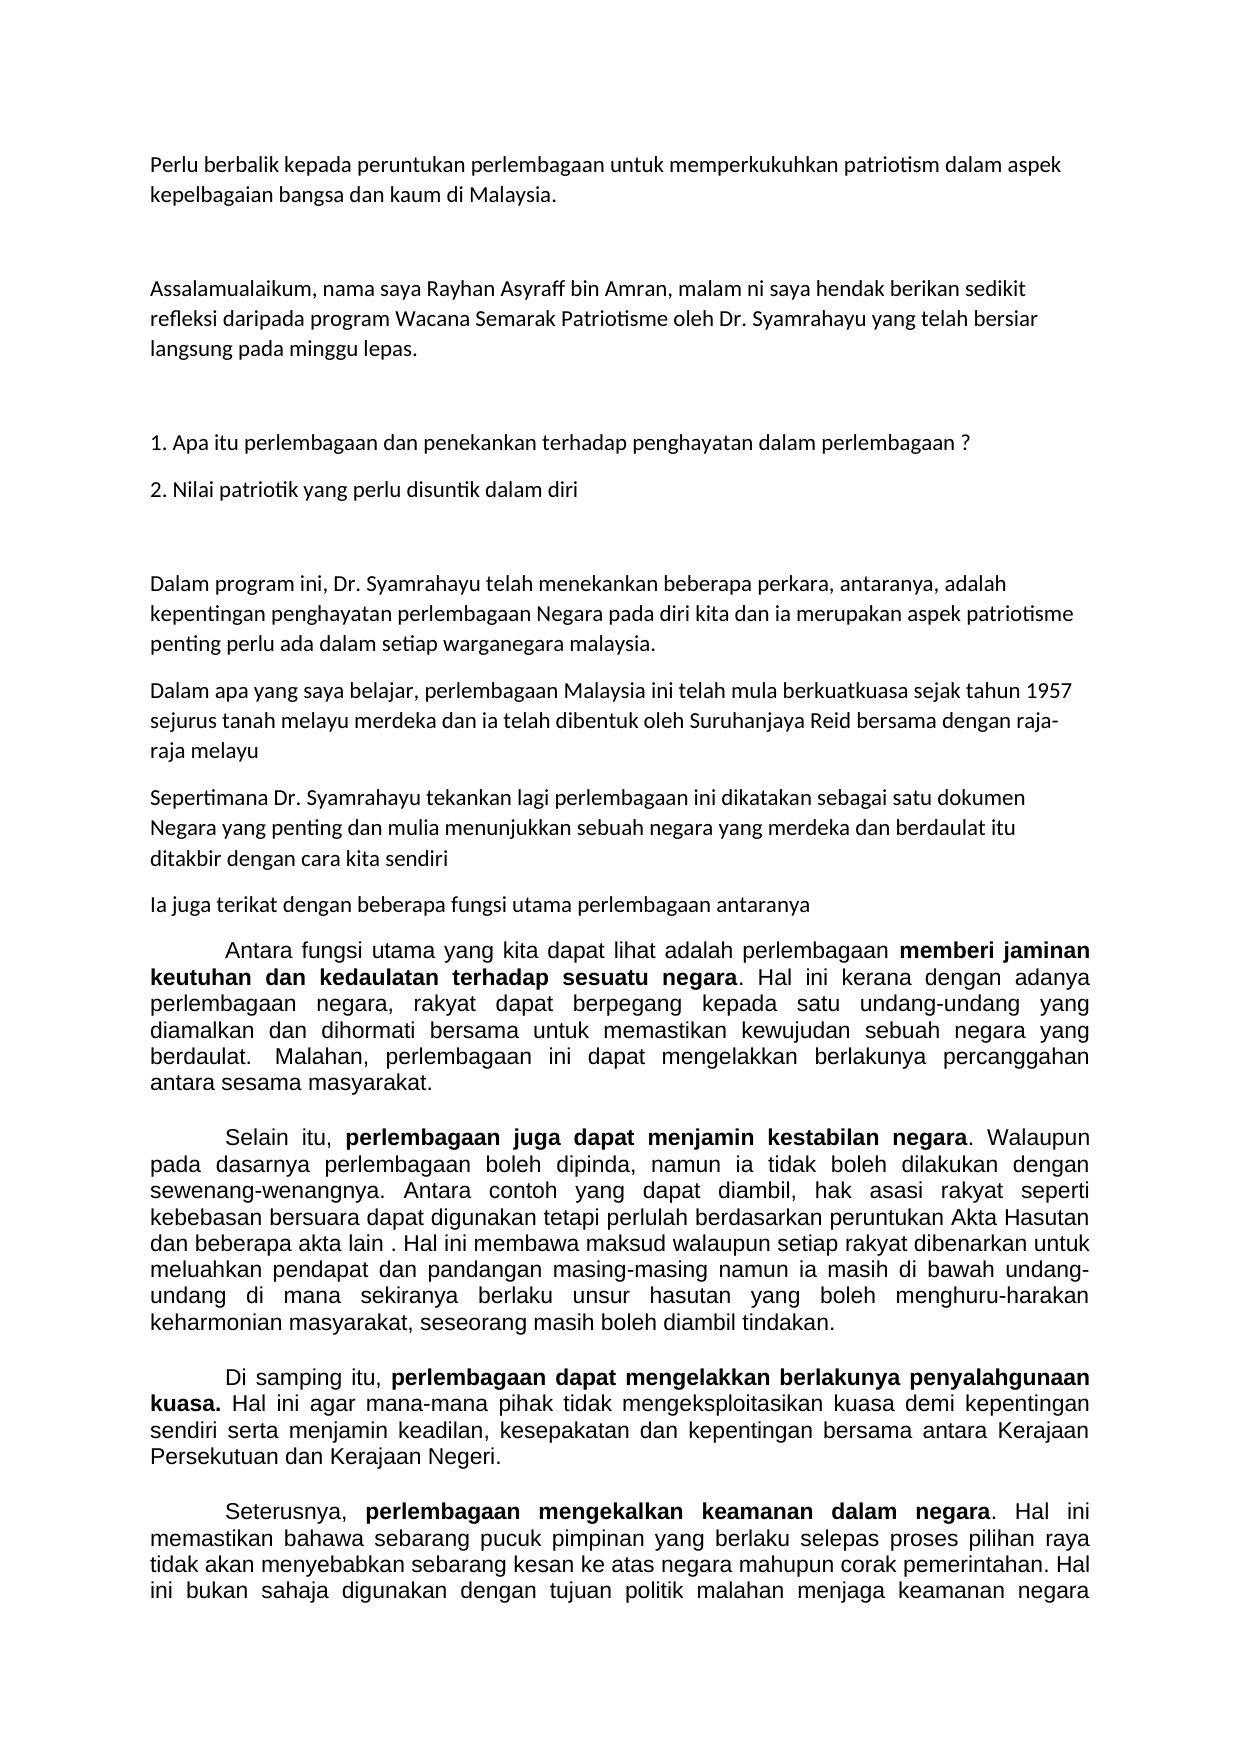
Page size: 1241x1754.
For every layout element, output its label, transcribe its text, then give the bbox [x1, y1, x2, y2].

text Di samping itu, perlembagaan dapat mengelakkan berlakunya penyalahgunaan kuasa. Hal ini agar mana-mana pihak tidak mengeksploitasikan kuasa demi kepentingan sendiri serta menjamin keadilan, kesepakatan dan kepentingan bersama antara Kerajaan Persekutuan dan Kerajaan Negeri. [150, 1364, 1090, 1469]
text Selain itu, perlembagaan juga dapat menjamin kestabilan negara. Walaupun pada dasarnya perlembagaan boleh dipinda, namun ia tidak boleh dilakukan dengan sewenang-wenangnya. Antara contoh yang dapat diambil, hak asasi rakyat seperti kebebasan bersuara dapat digunakan tetapi perlulah berdasarkan peruntukan Akta Hasutan dan beberapa akta lain . Hal ini membawa maksud walaupun setiap rakyat dibenarkan untuk meluahkan pendapat dan pandangan masing-masing namun ia masih di bawah undang-undang di mana sekiranya berlaku unsur hasutan yang boleh menghuru-harakan keharmonian masyarakat, seseorang masih boleh diambil tindakan. [150, 1124, 1090, 1335]
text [150, 1498, 1090, 1603]
text Perlu berbalik kepada peruntukan perlembagaan untuk memperkukuhkan patriotism dalam aspek kepelbagaian bangsa dan kaum di Malaysia. [150, 150, 1090, 208]
text Antara fungsi utama yang kita dapat lihat adalah perlembagaan memberi jaminan keutuhan dan kedaulatan terhadap sesuatu negara. Hal ini kerana dengan adanya perlembagaan negara, rakyat dapat berpegang kepada satu undang-undang yang diamalkan dan dihormati bersama untuk memastikan kewujudan sebuah negara yang berdaulat. Malahan, perlembagaan ini dapat mengelakkan berlakunya percanggahan antara sesama masyarakat. [150, 937, 1090, 1096]
text 2. Nilai patriotik yang perlu disuntik dalam diri [150, 475, 1090, 503]
text Sepertimana Dr. Syamrahayu tekankan lagi perlembagaan ini dikatakan sebagai satu dokumen Negara yang penting dan mulia menunjukkan sebuah negara yang merdeka dan berdaulat itu ditakbir dengan cara kita sendiri [150, 783, 1090, 872]
text Dalam program ini, Dr. Syamrahayu telah menekankan beberapa perkara, antaranya, adalah kepentingan penghayatan perlembagaan Negara pada diri kita dan ia merupakan aspek patriotisme penting perlu ada dalam setiap warganegara malaysia. [150, 569, 1090, 657]
text Dalam apa yang saya belajar, perlembagaan Malaysia ini telah mula berkuatkuasa sejak tahun 1957 sejurus tanah melayu merdeka dan ia telah dibentuk oleh Suruhanjaya Reid bersama dengan raja-raja melayu [150, 676, 1090, 764]
text 1. Apa itu perlembagaan dan penekankan terhadap penghayatan dalam perlembagaan ? [150, 428, 1090, 456]
text Ia juga terikat dengan beberapa fungsi utama perlembagaan antaranya [150, 891, 1090, 919]
text Assalamualaikum, nama saya Rayhan Asyraff bin Amran, malam ni saya hendak berikan sedikit refleksi daripada program Wacana Semarak Patriotisme oleh Dr. Syamrahayu yang telah bersiar langsung pada minggu lepas. [150, 274, 1090, 362]
